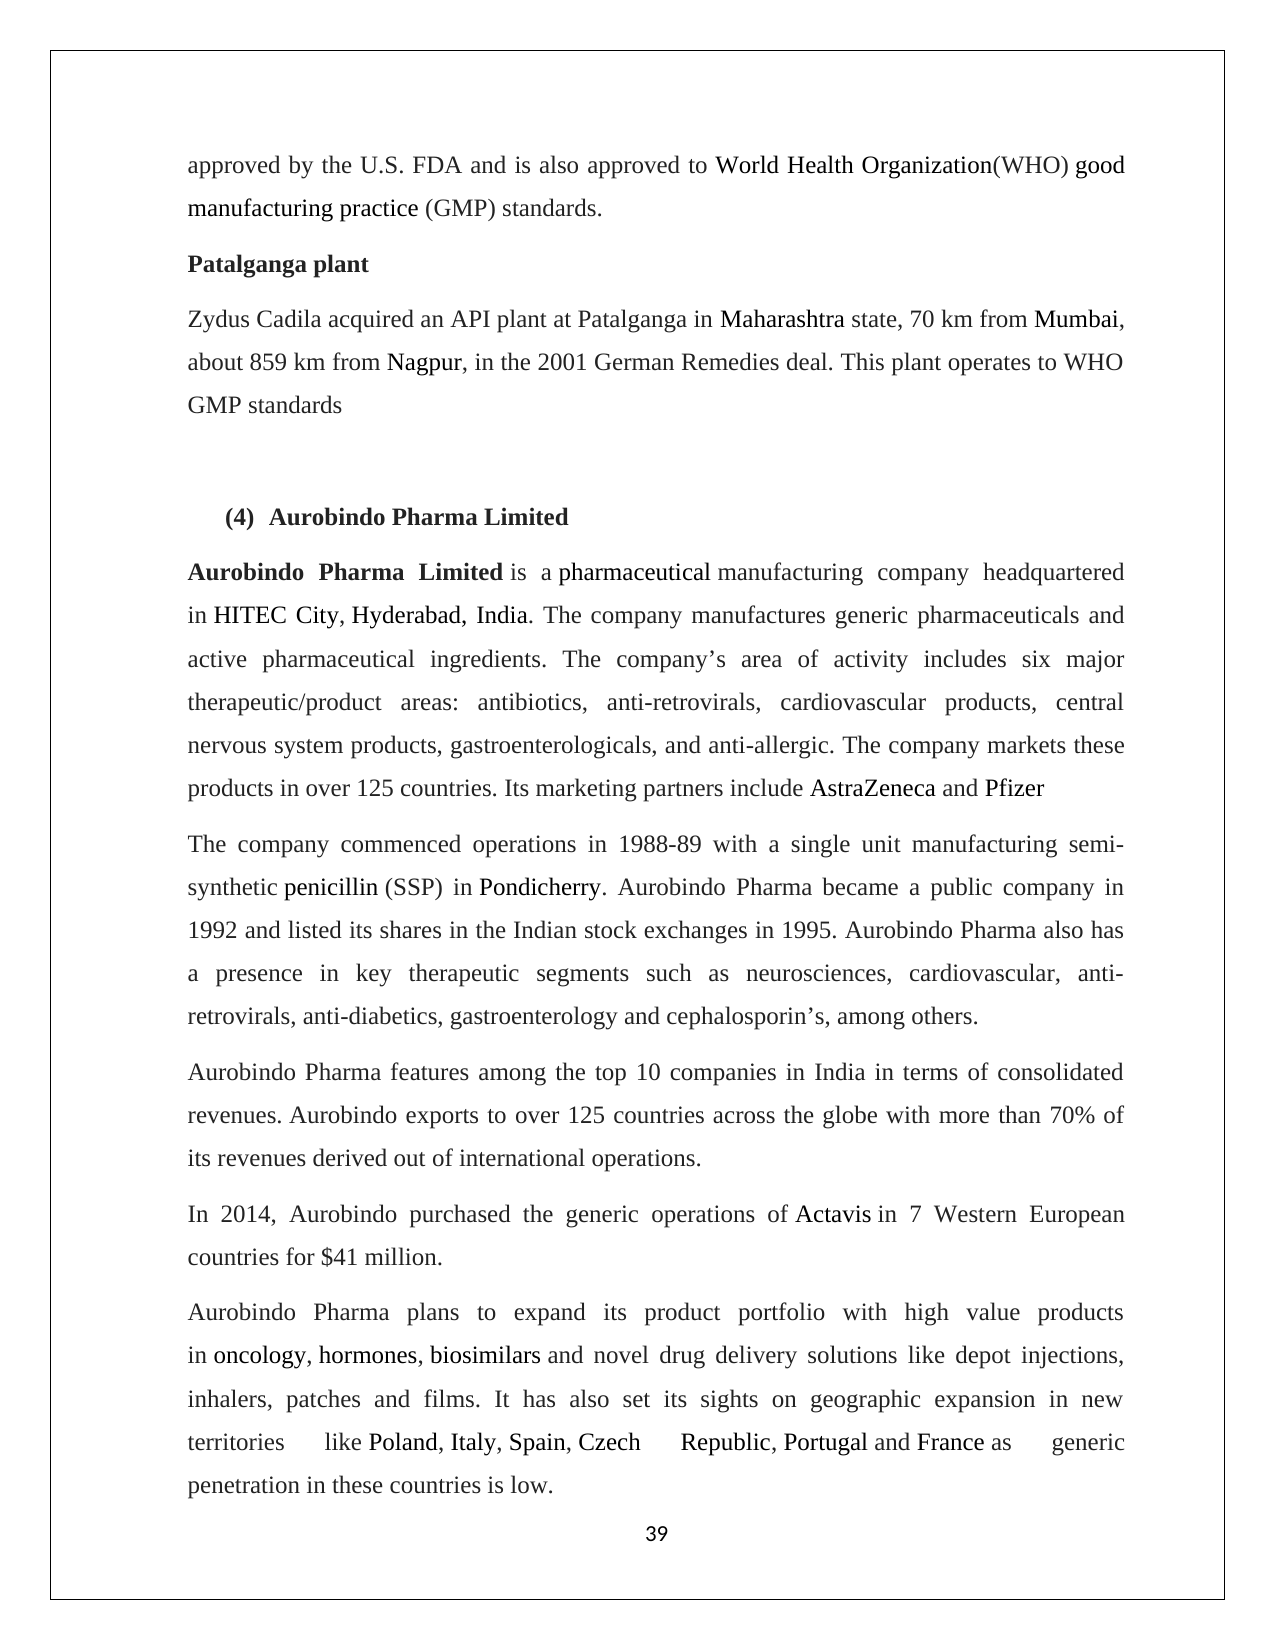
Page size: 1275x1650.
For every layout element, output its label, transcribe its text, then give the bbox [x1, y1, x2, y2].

text Zydus Cadila acquired an API plant at Patalganga in Maharashtra state, 70 km from Mumbai, about 859 km from Nagpur, in the 2001 German Remedies deal. This plant operates to WHO GMP standards [187, 730, 1125, 845]
text Vadodara plant [187, 391, 1125, 419]
list Aurobindo Pharma Limited [225, 927, 1125, 956]
text Zydus Cadila's plant complex at Ankleshwar in Bharuch District of Gujarat, has been producing drug material since 1972. There are around 12 plants in the complex, which is ISO 9002 and ISO 14001 certified approved by the U.S. Food and Drug Administration (FDA). Total plant capacity at Ankleshwar is around 180 million tonnes. [187, 206, 1125, 364]
text Ankleshwar plants [187, 150, 1125, 179]
text Zydus Cadila's plant at Dhabhasa, in Vadodara District's Padra taluka (in the eastern part of the district) in Gujarat, was commissioned in 1997 by a company called Banyan Chemicals, and acquired by Zydus Cadila in 2002. The plant has a 90 million tone capacity. It is approved by the U.S. FDA and is also approved to World Health Organization(WHO) good manufacturing practice (GMP) standards. [187, 446, 1125, 647]
text Aurobindo Pharma Limited is a pharmaceutical manufacturing company headquartered in HITEC City, Hyderabad, India. The company manufactures generic pharmaceuticals and active pharmaceutical ingredients. The company’s area of activity includes six major therapeutic/product areas: antibiotics, anti-retrovirals, cardiovascular products, central nervous system products, gastroenterologicals, and anti-allergic. The company markets these products in over 125 countries. Its marketing partners include AstraZeneca and Pfizer [187, 1006, 1125, 1124]
text Aurobindo Pharma Limited is a pharmaceutical manufacturing company headquartered in HITEC City, Hyderabad, India. The company manufactures generic pharmaceuticals and active pharmaceutical ingredients. The company’s area of activity includes six major therapeutic/product areas: antibiotics, anti-retrovirals, cardiovascular products, central nervous system products, gastroenterologicals, and anti-allergic. The company markets these products in over 125 countries. Its marketing partners include AstraZeneca and Pfizer [187, 1125, 1125, 1227]
text Patalganga plant [187, 674, 1125, 703]
text The company commenced operations in 1988-89 with a single unit manufacturing semi-synthetic penicillin (SSP) in Pondicherry. Aurobindo Pharma became a public company in 1992 and listed its shares in the Indian stock exchanges in 1995. Aurobindo Pharma also has a presence in key therapeutic segments such as neurosciences, cardiovascular, anti-retrovirals, anti-diabetics, gastroenterology and cephalosporin’s, among others. [187, 1254, 1125, 1456]
